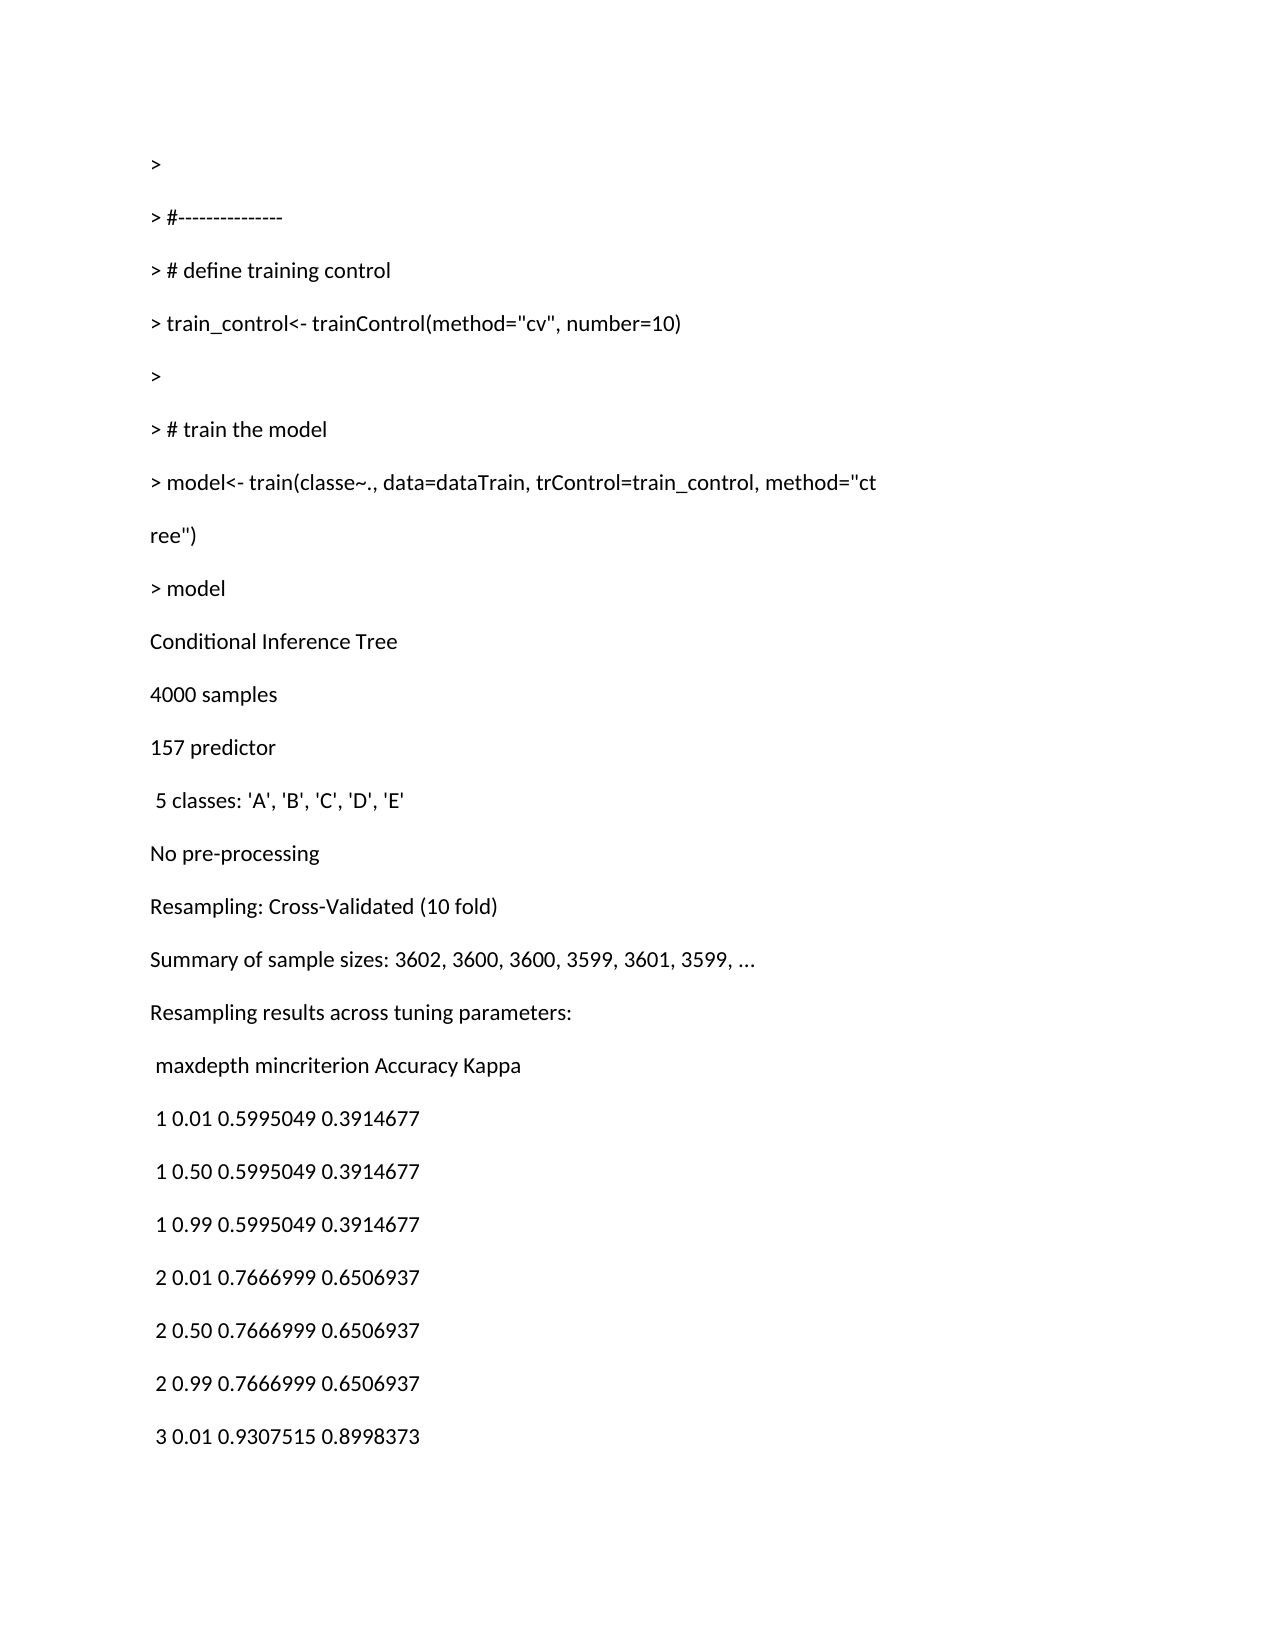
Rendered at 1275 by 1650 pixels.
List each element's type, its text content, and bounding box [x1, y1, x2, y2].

text > train_control<- trainControl(method="cv", number=10) [150, 309, 1125, 337]
text 157 predictor [150, 733, 1125, 761]
text 2 0.99 0.7666999 0.6506937 [150, 1369, 1125, 1397]
text > #--------------- [150, 203, 1125, 231]
text 2 0.50 0.7666999 0.6506937 [150, 1316, 1125, 1344]
text No pre-processing [150, 839, 1125, 867]
text 2 0.01 0.7666999 0.6506937 [150, 1263, 1125, 1291]
text > model [150, 574, 1125, 602]
text ree") [150, 521, 1125, 549]
text > model<- train(classe~., data=dataTrain, trControl=train_control, method="ct [150, 468, 1125, 496]
text Summary of sample sizes: 3602, 3600, 3600, 3599, 3601, 3599, ... [150, 945, 1125, 973]
text 3 0.01 0.9307515 0.8998373 [150, 1422, 1125, 1451]
text Resampling results across tuning parameters: [150, 998, 1125, 1026]
text > # train the model [150, 415, 1125, 443]
text > [150, 150, 1125, 178]
text maxdepth mincriterion Accuracy Kappa [150, 1051, 1125, 1079]
text 4000 samples [150, 680, 1125, 708]
text 1 0.01 0.5995049 0.3914677 [150, 1104, 1125, 1132]
text Conditional Inference Tree [150, 627, 1125, 655]
text 1 0.99 0.5995049 0.3914677 [150, 1210, 1125, 1238]
text 1 0.50 0.5995049 0.3914677 [150, 1157, 1125, 1185]
text Resampling: Cross-Validated (10 fold) [150, 892, 1125, 920]
text > # define training control [150, 256, 1125, 284]
text > [150, 362, 1125, 390]
text 5 classes: 'A', 'B', 'C', 'D', 'E' [150, 786, 1125, 814]
